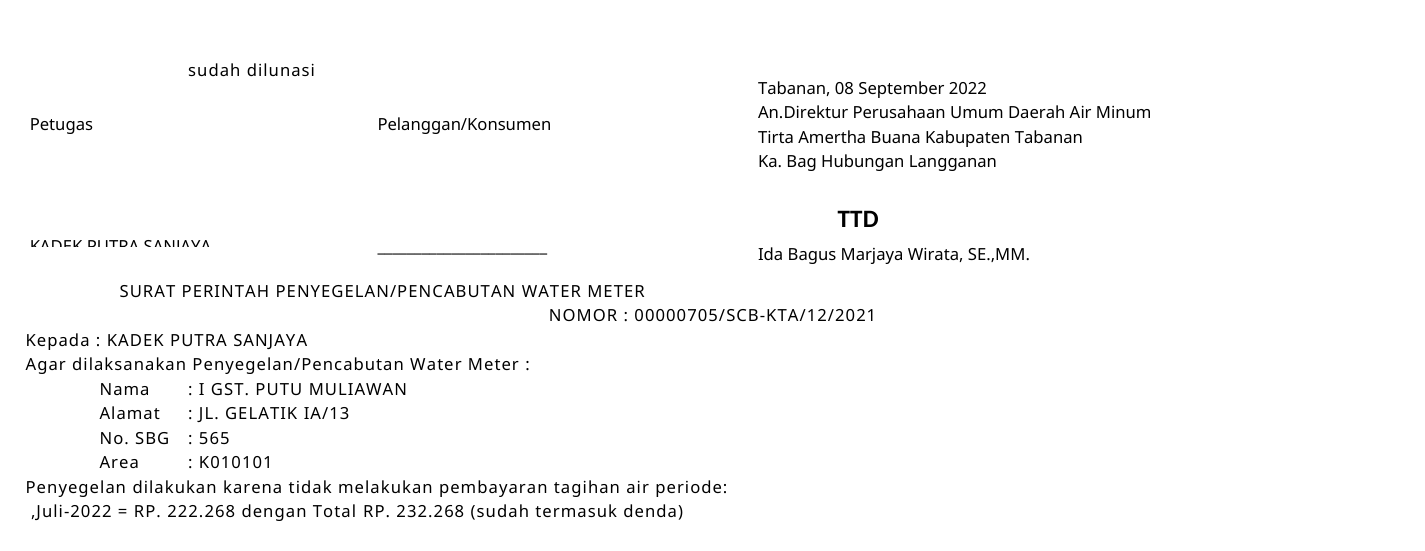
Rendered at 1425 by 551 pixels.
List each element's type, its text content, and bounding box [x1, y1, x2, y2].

text Penyegelan dilakukan karena tidak melakukan pembayaran tagihan air periode: [25, 475, 1399, 498]
text Agar dilaksanakan Penyegelan/Pencabutan Water Meter : [25, 353, 1399, 376]
text Alamat : JL. GELATIK IA/13 [25, 402, 1399, 424]
text sudah dilunasi [25, 59, 1399, 82]
text ,Juli-2022 = RP. 222.268 dengan Total RP. 232.268 (sudah termasuk denda) [25, 500, 1399, 522]
text No. SBG : 565 [25, 426, 1399, 449]
text SURAT PERINTAH PENYEGELAN/PENCABUTAN WATER METER [25, 279, 1399, 302]
text Kepada : KADEK PUTRA SANJAYA [25, 328, 1399, 351]
text Area : K010101 [25, 451, 1399, 473]
text Nama : I GST. PUTU MULIAWAN [25, 377, 1399, 400]
text NOMOR : 00000705/SCB-KTA/12/2021 [25, 304, 1399, 327]
